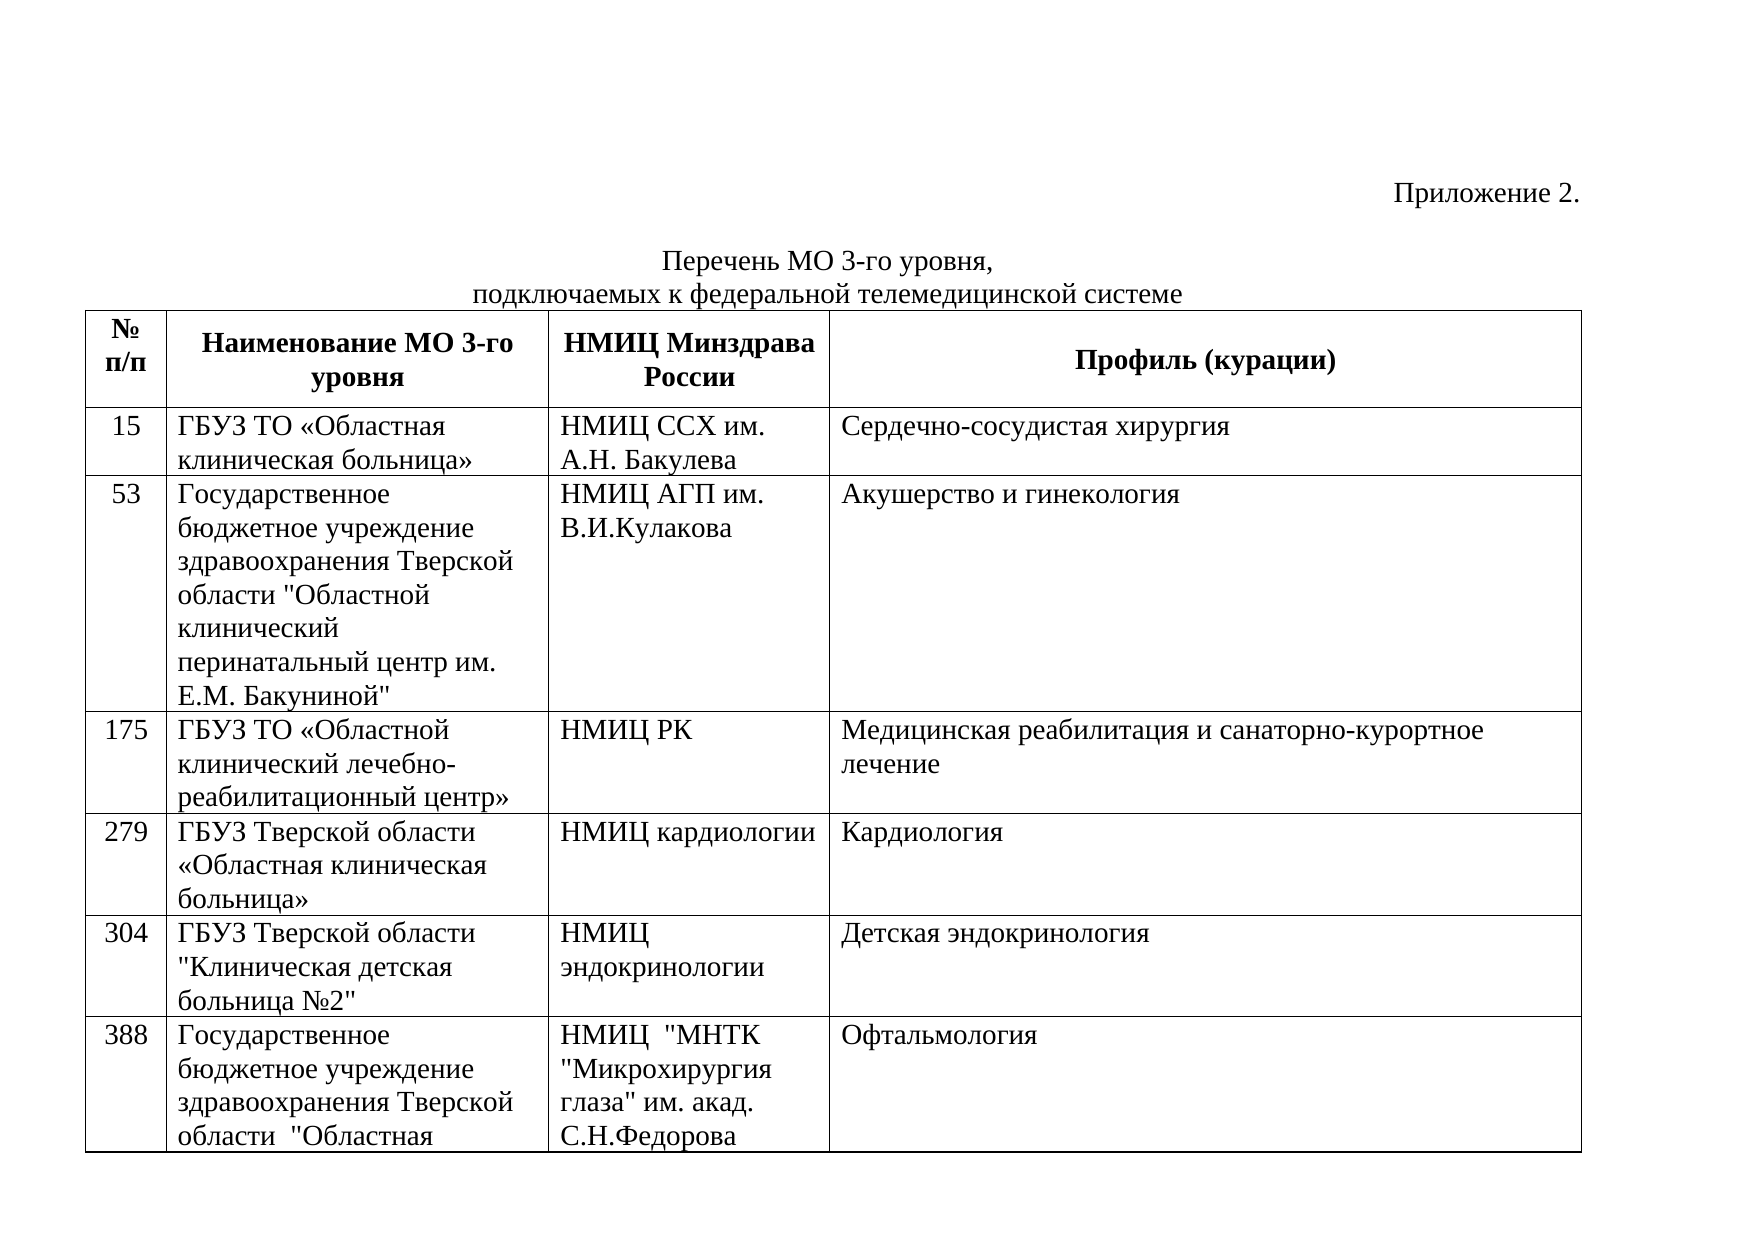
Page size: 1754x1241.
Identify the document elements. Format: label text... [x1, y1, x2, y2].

table_cell Государственное бюджетное учреждение здравоохранения Тверской области "Областной клинический перинатальный центр им. Е.М. Бакуниной" [167, 476, 548, 711]
table_cell ГБУЗ Тверской области «Областная клиническая больница» [167, 814, 548, 914]
table_cell 53 [86, 476, 166, 711]
table_header НМИЦ Минздрава России [549, 311, 829, 407]
table_cell Кардиология [830, 814, 1581, 914]
table_header Профиль (курации) [830, 311, 1581, 407]
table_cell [549, 1017, 829, 1151]
table_cell 304 [86, 916, 166, 1016]
table_cell Офтальмология [830, 1017, 1581, 1151]
text Приложение 2. [75, 176, 1580, 209]
table_cell НМИЦ эндокринологии [549, 916, 829, 1016]
table_cell ГБУЗ Тверской области "Клиническая детская больница №2" [167, 916, 548, 1016]
table_cell Сердечно-сосудистая хирургия [830, 408, 1581, 475]
table_cell ГБУЗ ТО «Областной клинический лечебно-реабилитационный центр» [167, 712, 548, 813]
table_cell НМИЦ РК [549, 712, 829, 813]
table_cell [167, 1017, 548, 1151]
text подключаемых к федеральной телемедицинской системе [75, 276, 1580, 310]
table_cell Медицинская реабилитация и санаторно-курортное лечение [830, 712, 1581, 813]
table_cell 388 [86, 1017, 166, 1151]
table_cell 279 [86, 814, 166, 914]
table_header № п/п [86, 311, 166, 407]
table_cell НМИЦ кардиологии [549, 814, 829, 914]
table_cell НМИЦ АГП им. В.И.Кулакова [549, 476, 829, 711]
table_cell Акушерство и гинекология [830, 476, 1581, 711]
table_cell Детская эндокринология [830, 916, 1581, 1016]
table_cell 15 [86, 408, 166, 475]
table_cell НМИЦ ССХ им. А.Н. Бакулева [549, 408, 829, 475]
text Перечень МО 3-го уровня, [75, 243, 1580, 276]
table_cell 175 [86, 712, 166, 813]
table_header Наименование МО 3-го уровня [167, 311, 548, 407]
table_cell ГБУЗ ТО «Областная клиническая больница» [167, 408, 548, 475]
